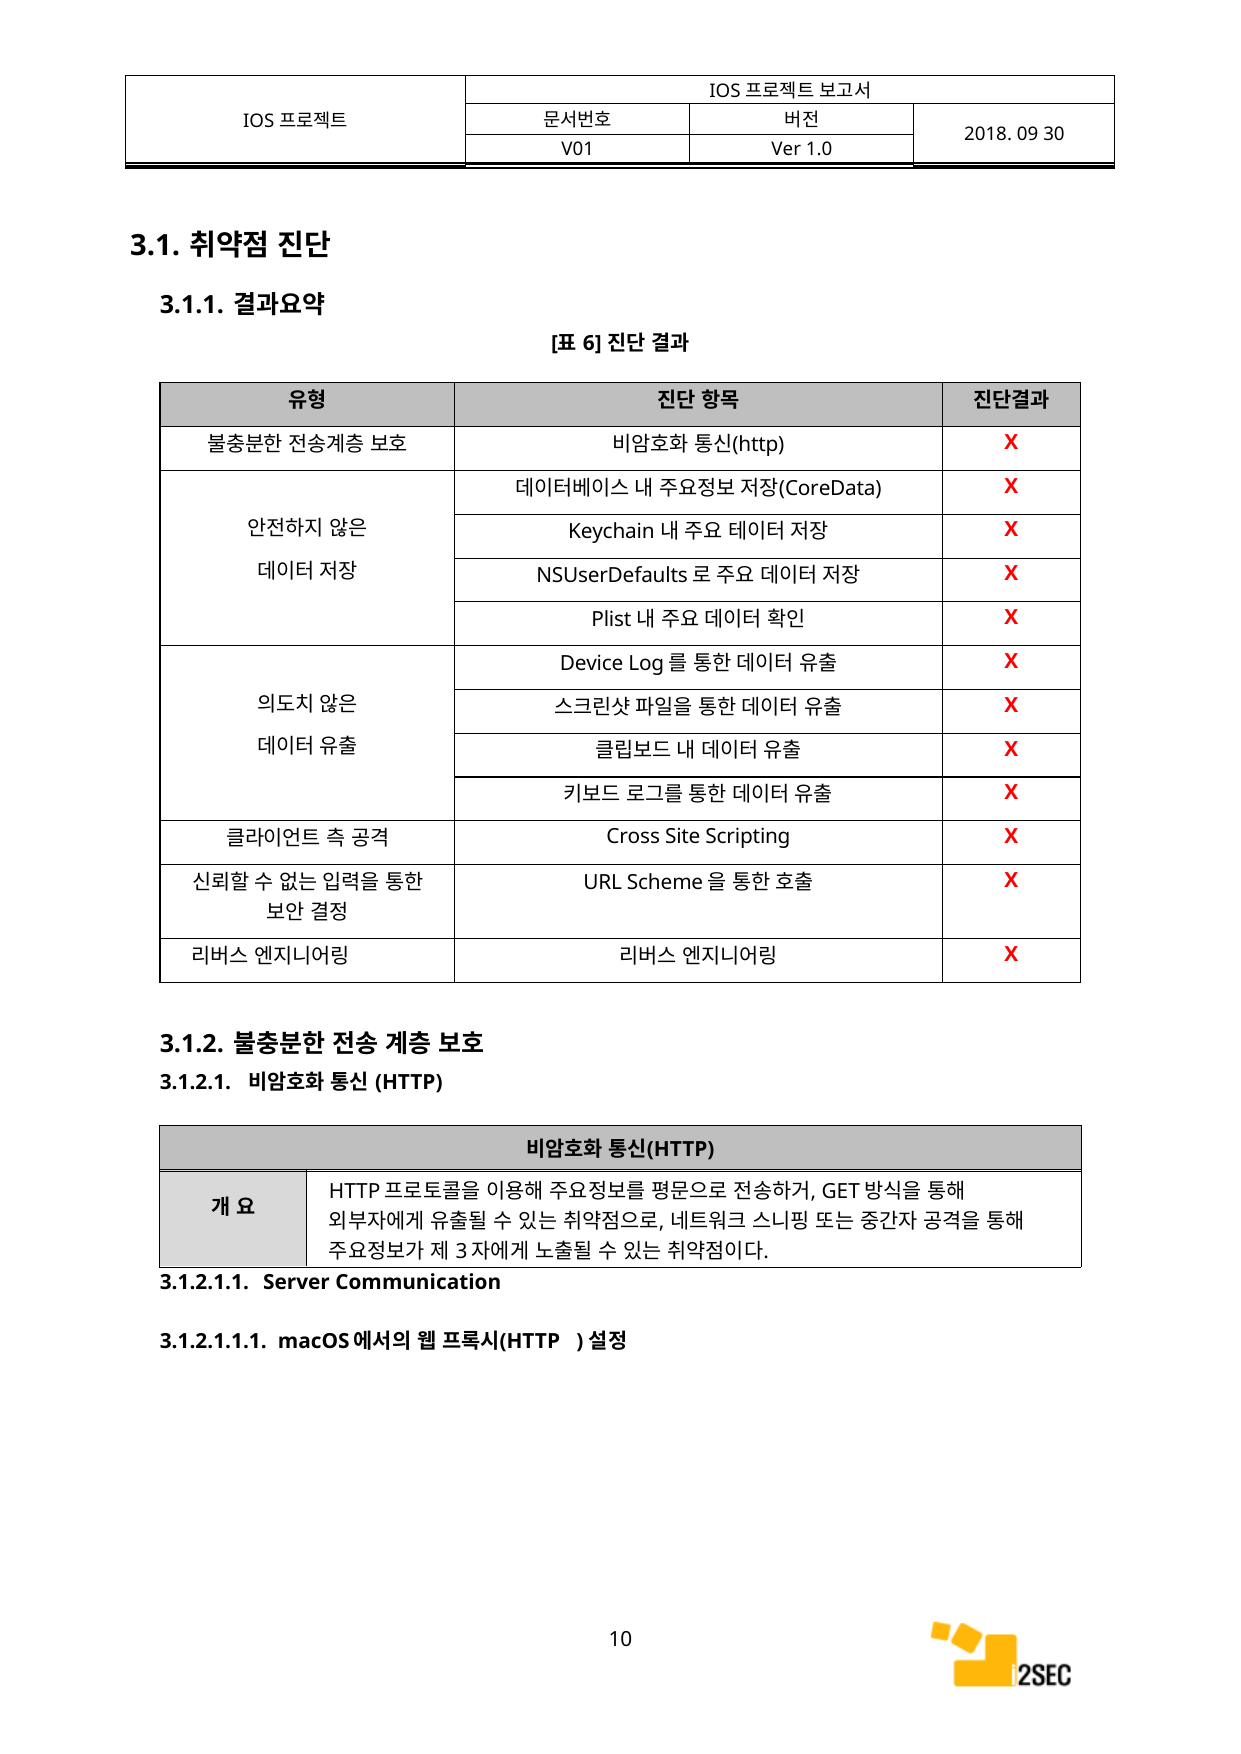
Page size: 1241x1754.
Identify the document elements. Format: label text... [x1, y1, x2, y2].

text 불충분한 전송 계층 보호 [159, 1024, 1081, 1060]
table_cell X [943, 471, 1080, 513]
table_cell Device Log를 통한 데이터 유출 [455, 646, 942, 689]
table_header 유형 [161, 383, 454, 426]
table_header 비암호화 통신(HTTP) [160, 1126, 1081, 1169]
table_cell X [943, 939, 1080, 982]
table_cell 데이터베이스 내 주요정보 저장(CoreData) [455, 471, 942, 513]
text 결과요약 [159, 285, 1081, 321]
table_cell 개 요 [160, 1172, 306, 1266]
table_cell 안전하지 않은 데이터 저장 [161, 471, 454, 645]
table_cell X [943, 821, 1080, 864]
table_cell X [943, 602, 1080, 645]
table_cell 리버스 엔지니어링 [161, 939, 454, 982]
text 비암호화 통신 (HTTP) [159, 1065, 1081, 1096]
table_cell NSUserDefaults로 주요 데이터 저장 [455, 559, 942, 601]
table_cell X [943, 778, 1080, 820]
table_cell X [943, 559, 1080, 601]
table_cell 스크린샷 파일을 통한 데이터 유출 [455, 690, 942, 733]
table_header 진단 항목 [455, 383, 942, 426]
list Server Communication [159, 1268, 1081, 1295]
picture [920, 1615, 1082, 1695]
table_cell Keychain 내 주요 테이터 저장 [455, 515, 942, 557]
table_cell 키보드 로그를 통한 데이터 유출 [455, 778, 942, 820]
table_cell X [943, 865, 1080, 938]
table_cell 클라이언트 측 공격 [161, 821, 454, 864]
table_cell Cross Site Scripting [455, 821, 942, 864]
table_cell 불충분한 전송계층 보호 [161, 427, 454, 470]
table_cell 신뢰할 수 없는 입력을 통한 보안 결정 [161, 865, 454, 938]
table_cell 의도치 않은 데이터 유출 [161, 646, 454, 820]
table_cell X [943, 427, 1080, 470]
table_cell URL Scheme을 통한 호출 [455, 865, 942, 938]
table_cell HTTP프로토콜을 이용해 주요정보를 평문으로 전송하거, GET방식을 통해 외부자에게 유출될 수 있는 취약점으로, 네트워크 스니핑 또는 중간자 공격을 통해 주요정보가 제 3자에게 노출될 수 있는 취약점이다. [307, 1172, 1081, 1266]
table_cell X [943, 515, 1080, 557]
text [표 6] 진단 결과 [159, 326, 1081, 357]
table_cell X [943, 646, 1080, 689]
table_cell 클립보드 내 데이터 유출 [455, 734, 942, 776]
table_cell 비암호화 통신(http) [455, 427, 942, 470]
text 취약점 진단 [130, 221, 1081, 264]
table_header 진단결과 [943, 383, 1080, 426]
table_cell X [943, 734, 1080, 776]
table_cell Plist 내 주요 데이터 확인 [455, 602, 942, 645]
table_cell 리버스 엔지니어링 [455, 939, 942, 982]
list macOS에서의 웹 프록시(HTTP ) 설정 [159, 1324, 1081, 1355]
table_cell X [943, 690, 1080, 733]
